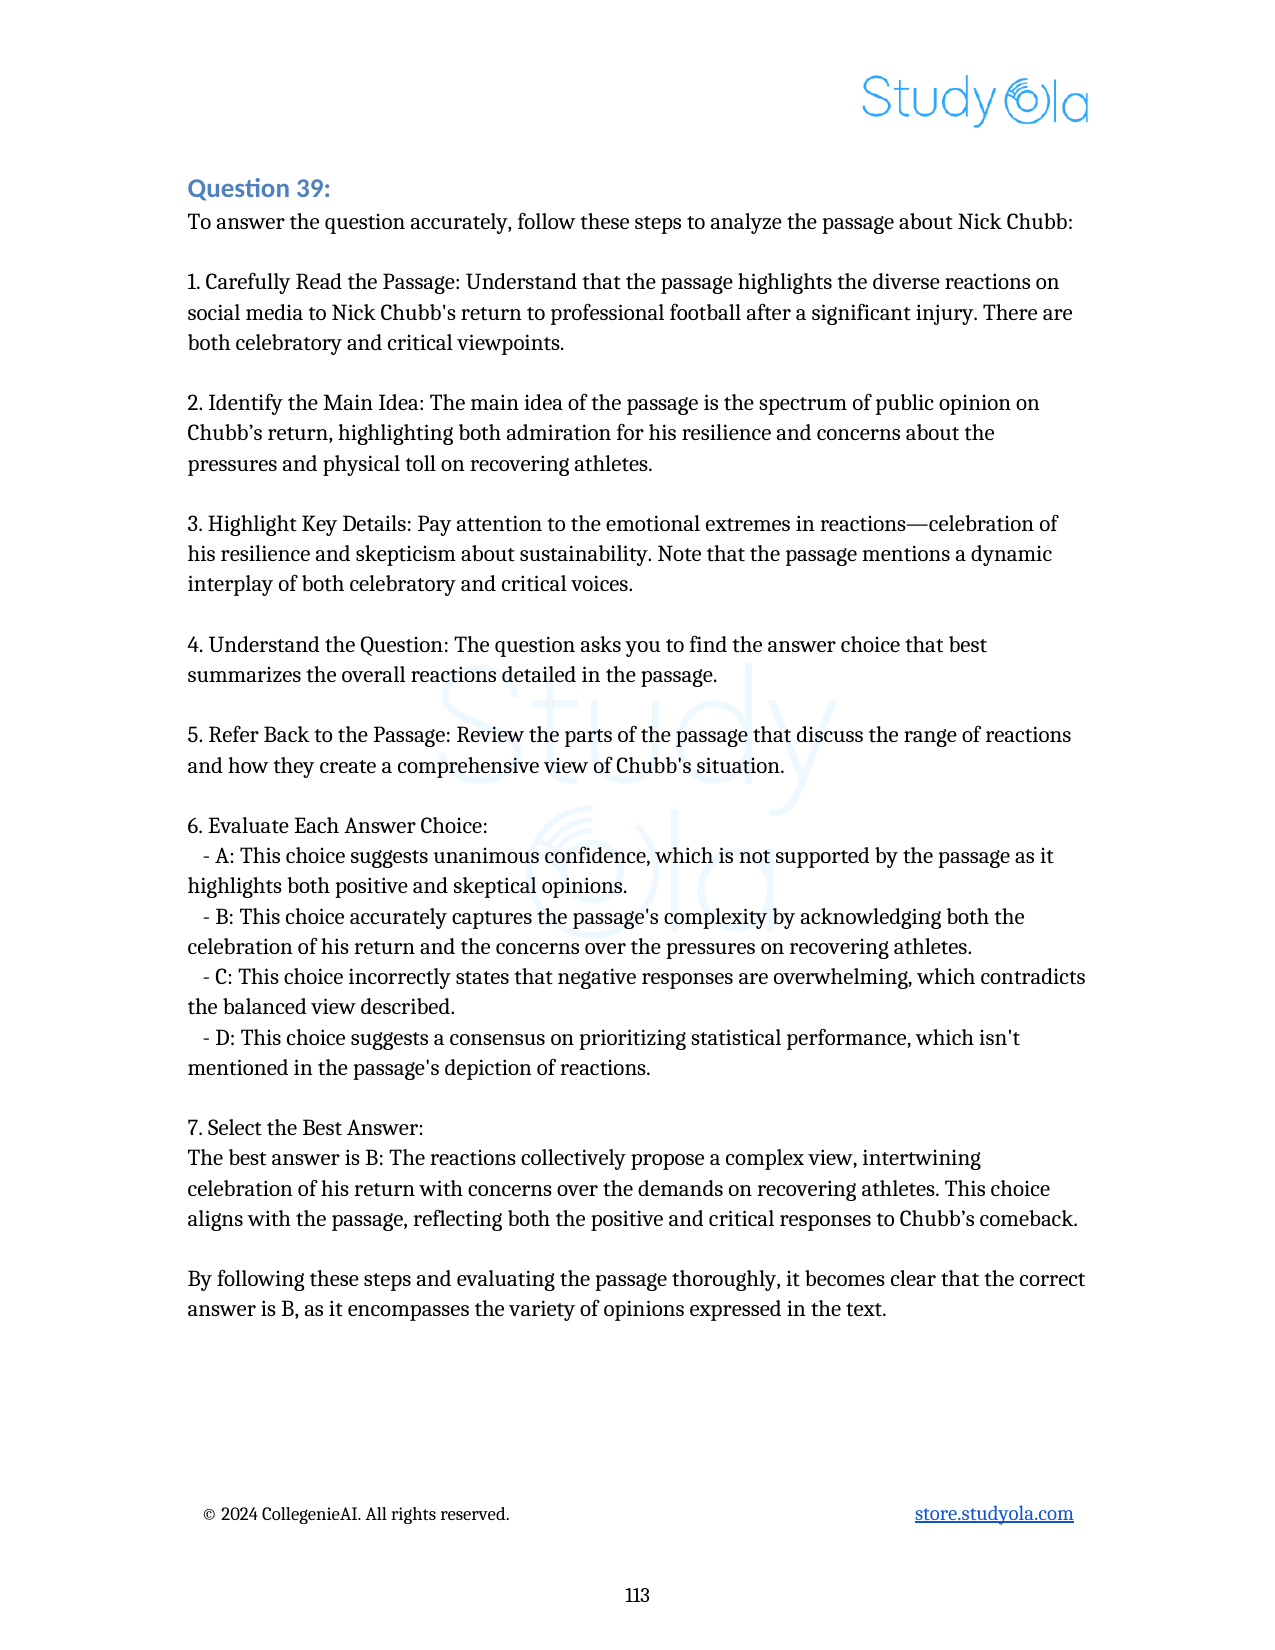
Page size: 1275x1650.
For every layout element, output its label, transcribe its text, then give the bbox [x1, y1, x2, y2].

picture [862, 75, 1088, 128]
subtitle Question 39: [187, 171, 1087, 204]
picture [187, 163, 1088, 1437]
